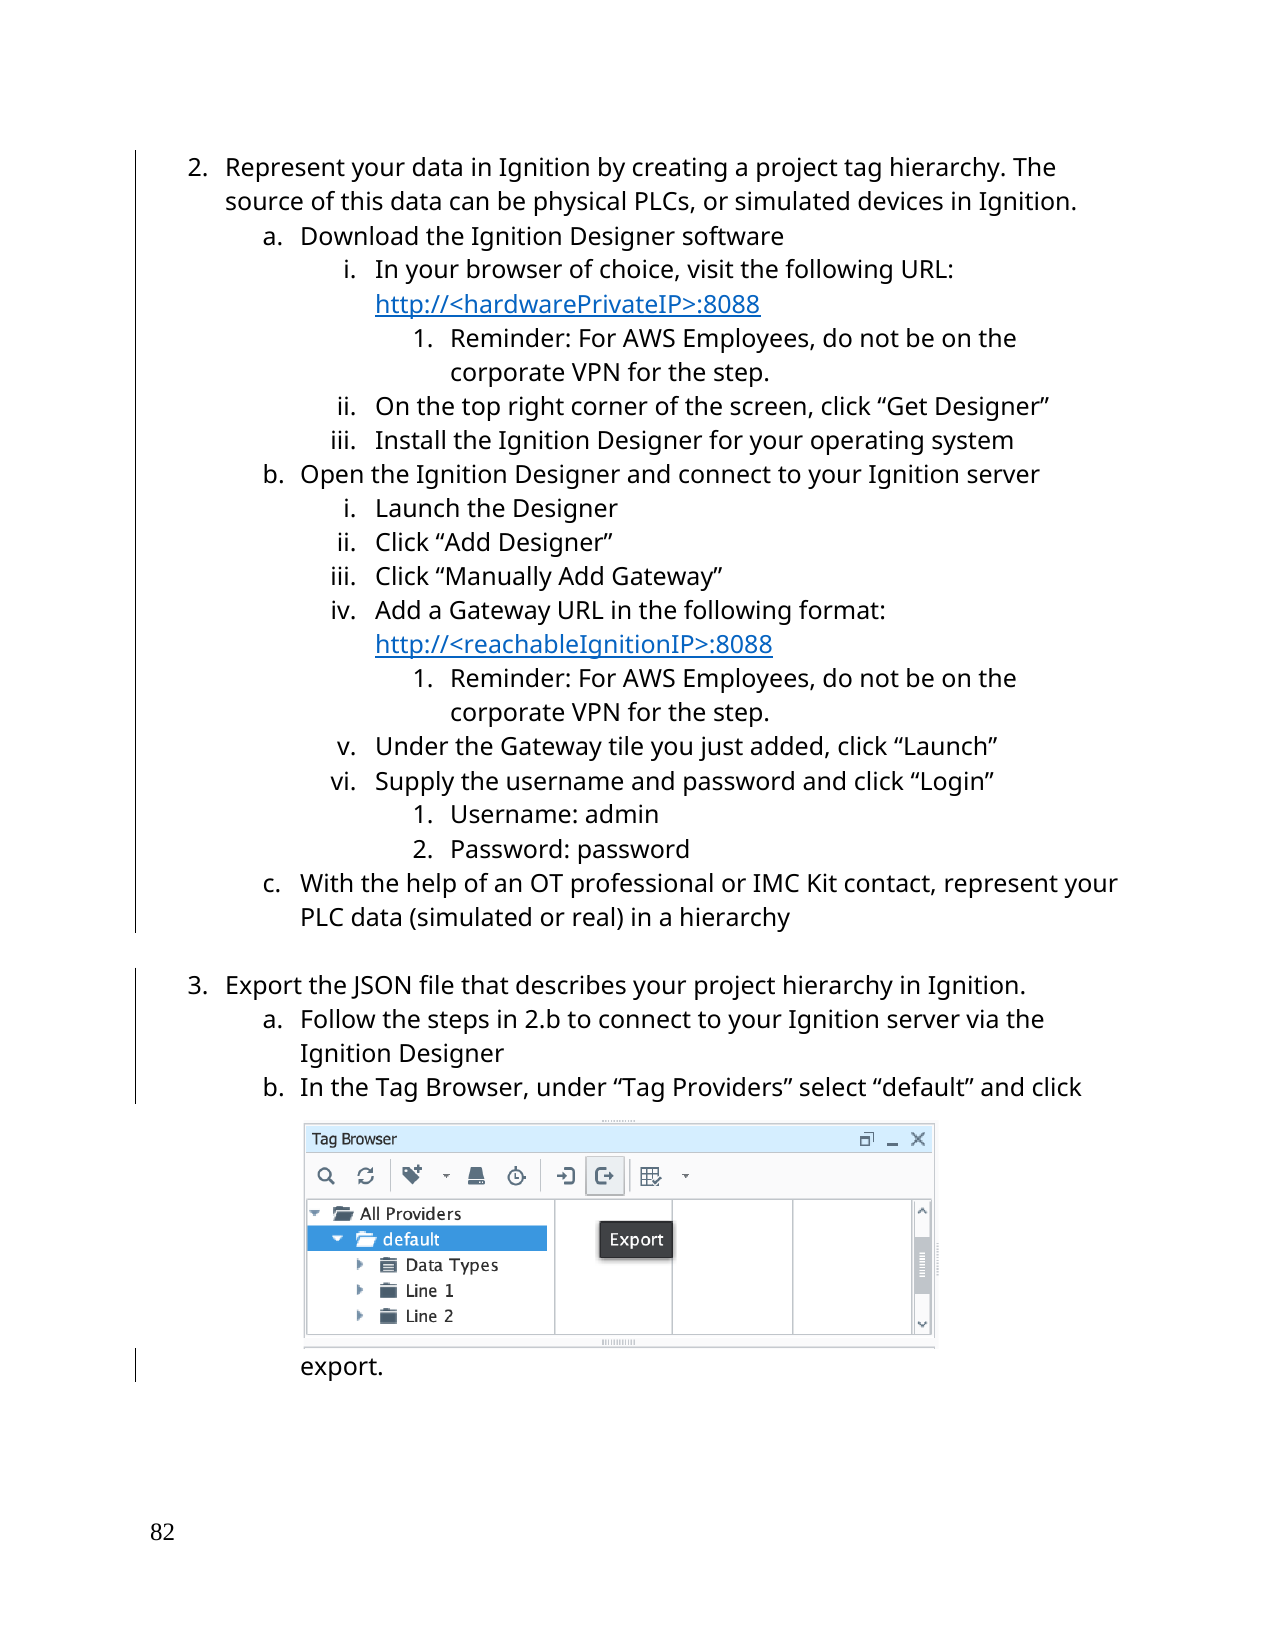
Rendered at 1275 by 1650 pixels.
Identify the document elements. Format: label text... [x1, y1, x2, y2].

list Open the Ignition Designer and connect to your Ignition server [262, 457, 1125, 491]
list Export the JSON file that describes your project hierarchy in Ignition. [187, 967, 1125, 1002]
list Follow the steps in 2.b to connect to your Ignition server via the Ignition Designer [262, 1002, 1125, 1070]
list Represent your data in Ignition by creating a project tag hierarchy. The source of this data can be physical PLCs, or simulated devices in Ignition. [187, 150, 1125, 218]
list With the help of an OT professional or IMC Kit contact, represent your PLC data (simulated or real) in a hierarchy [262, 865, 1125, 933]
list Launch the Designer [356, 491, 1125, 525]
list Username: admin [412, 797, 1125, 831]
list Click “Add Designer” [356, 525, 1125, 559]
list Password: password [412, 831, 1125, 865]
list Install the Ignition Designer for your operating system [356, 422, 1125, 457]
picture [303, 1120, 939, 1349]
list Reminder: For AWS Employees, do not be on the corporate VPN for the step. [412, 320, 1125, 388]
list Reminder: For AWS Employees, do not be on the corporate VPN for the step. [412, 661, 1125, 729]
list Supply the username and password and click “Login” [356, 763, 1125, 797]
list Add a Gateway URL in the following format: http://<reachableIgnitionIP>:8088 [356, 593, 1125, 661]
list Download the Ignition Designer software [262, 218, 1125, 252]
list On the top right corner of the screen, click “Get Designer” [356, 388, 1125, 422]
list Under the Gateway tile you just added, click “Launch” [356, 729, 1125, 763]
list Click “Manually Add Gateway” [356, 559, 1125, 593]
list In your browser of choice, visit the following URL: http://<hardwarePrivateIP>:8088 [356, 252, 1125, 320]
